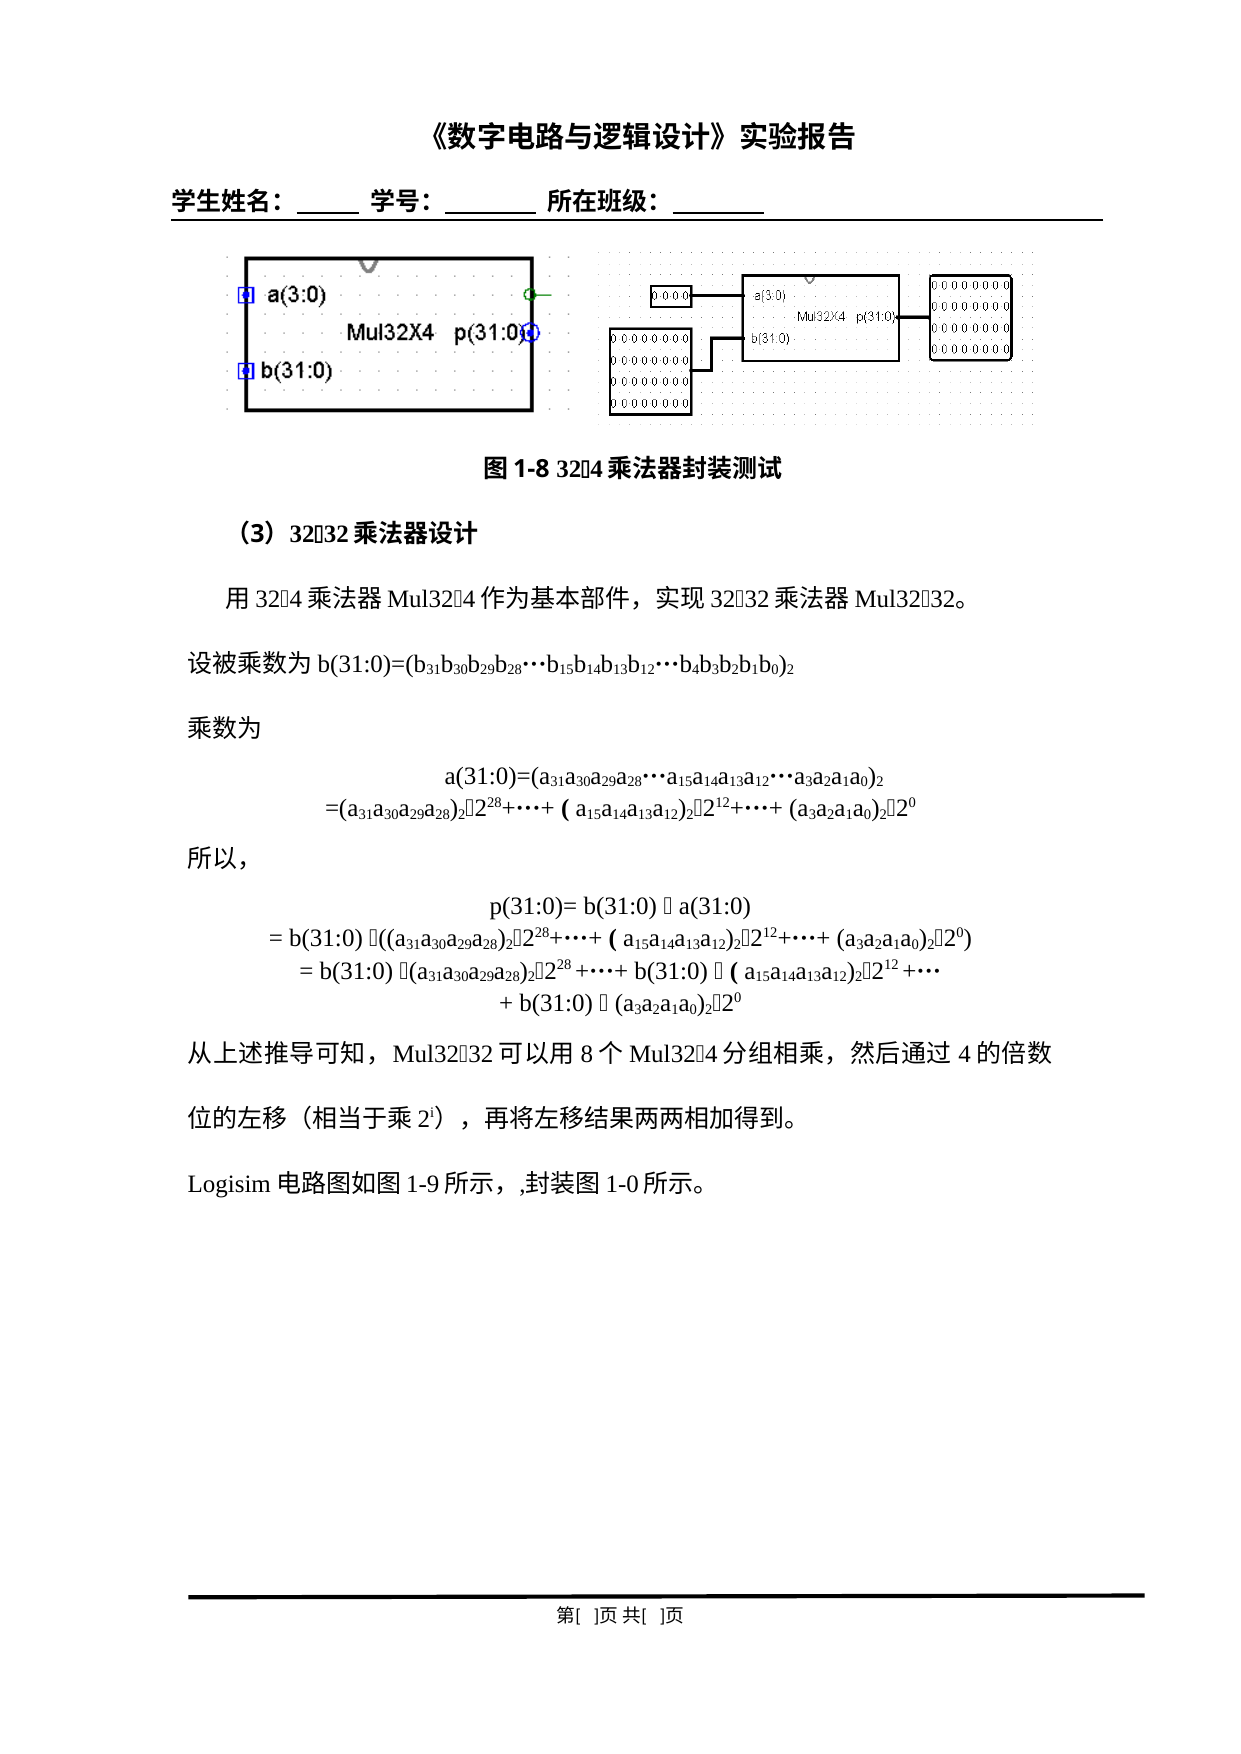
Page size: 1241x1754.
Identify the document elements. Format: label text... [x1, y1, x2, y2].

text 从上述推导可知，Mul3232可以用8个Mul324分组相乘，然后通过4的倍数位的左移（相当于乘2i），再将左移结果两两相加得到。 [187, 1019, 1053, 1149]
text = b(31:0) ((a31a30a29a28)2228+···+ ( a15a14a13a12)2212+···+ (a3a2a1a0)220) [187, 922, 1053, 954]
text 用324乘法器Mul324作为基本部件，实现3232乘法器Mul3232。 [187, 564, 1053, 629]
text a(31:0)=(a31a30a29a28···a15a14a13a12···a3a2a1a0)2 [275, 759, 1053, 792]
text =(a31a30a29a28)2228+···+ ( a15a14a13a12)2212+···+ (a3a2a1a0)220 [187, 792, 1053, 824]
text 所以， [187, 824, 1053, 889]
text = b(31:0) (a31a30a29a28)2228 +···+ b(31:0) ( a15a14a13a12)2212 +··· [187, 954, 1053, 987]
text p(31:0)= b(31:0) a(31:0) [187, 889, 1053, 922]
picture [592, 252, 1034, 425]
text + b(31:0) (a3a2a1a0)220 [187, 987, 1053, 1019]
text 图1-8 324乘法器封装测试 [187, 434, 1053, 499]
text 乘数为 [187, 694, 1053, 759]
text （3）3232乘法器设计 [187, 499, 1053, 564]
text 设被乘数为b(31:0)=(b31b30b29b28···b15b14b13b12···b4b3b2b1b0)2 [187, 629, 1053, 694]
picture [209, 239, 587, 425]
text Logisim电路图如图1-9所示，,封装图1-0所示。 [187, 1149, 1053, 1214]
